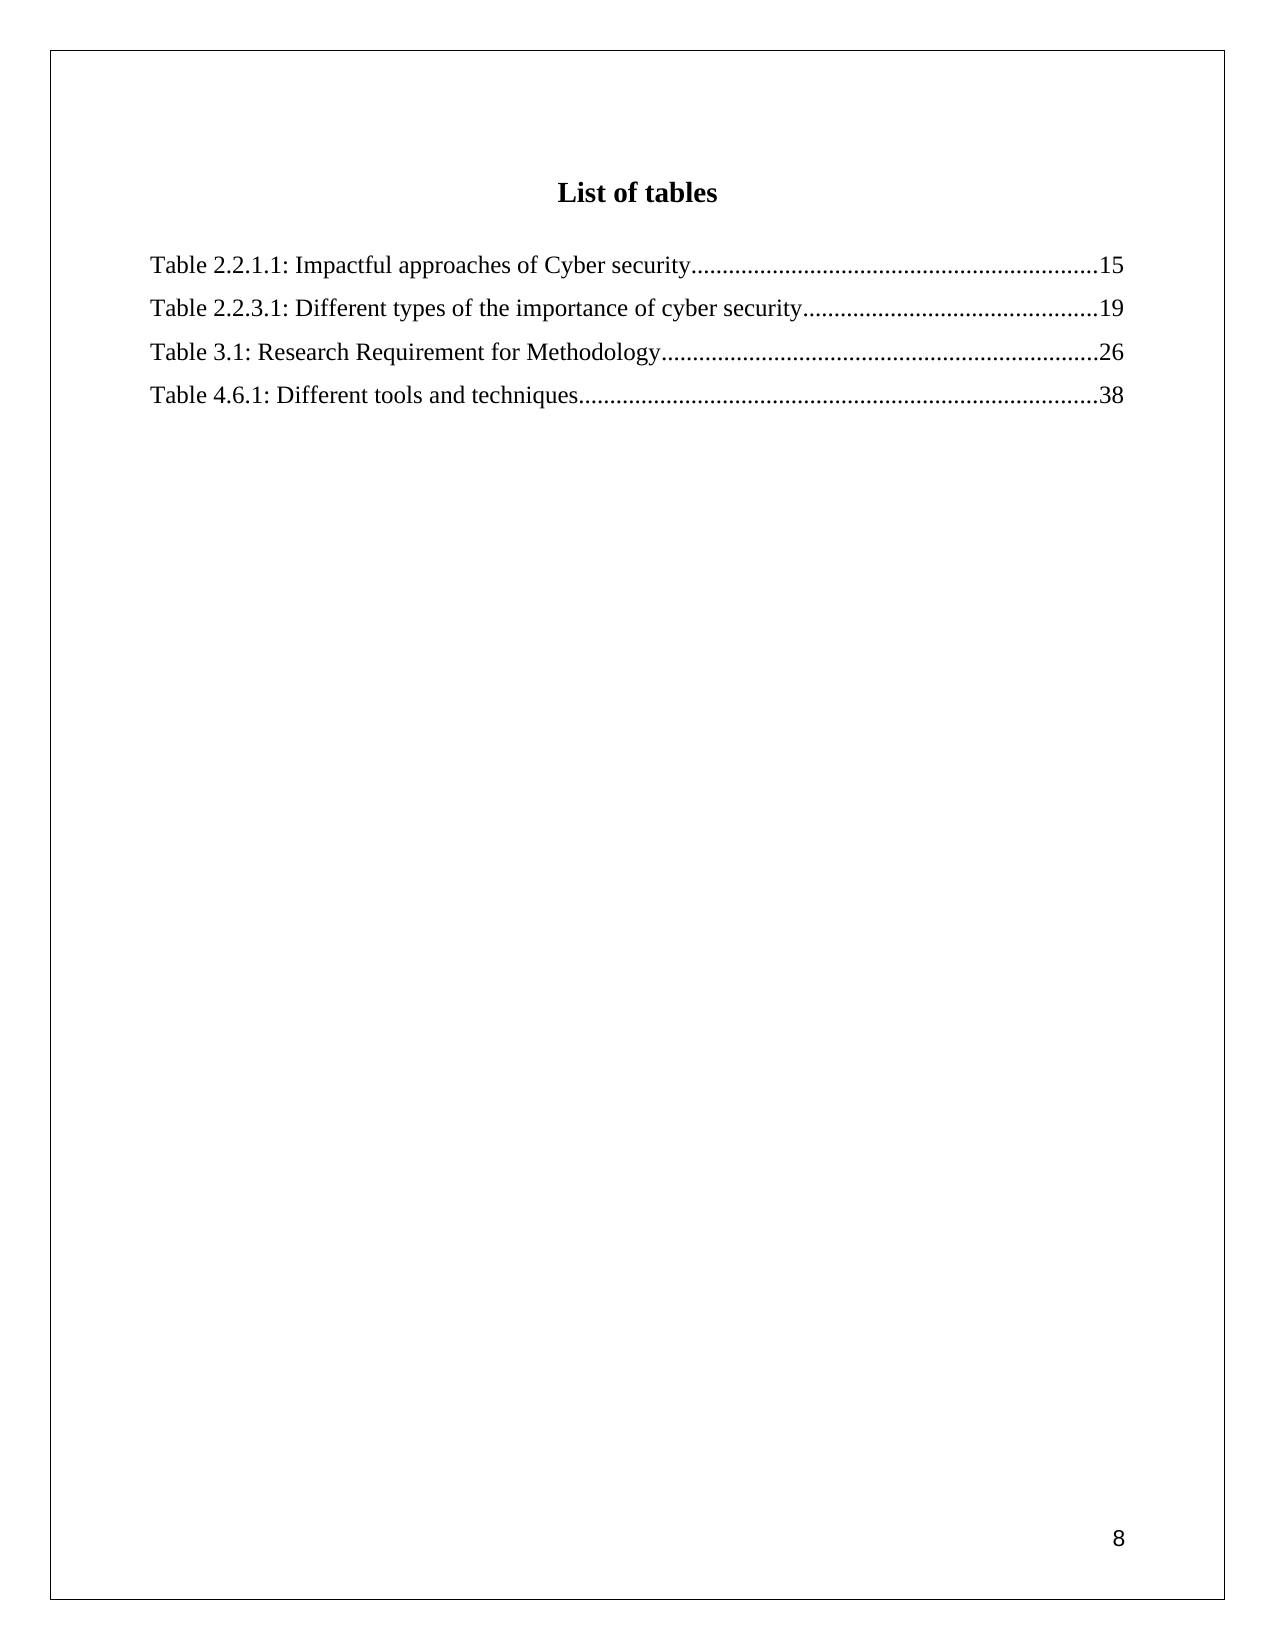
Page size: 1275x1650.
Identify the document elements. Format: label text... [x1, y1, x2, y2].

text Table 2.2.3.1: Different types of the importance of cyber security 19 [150, 293, 1125, 322]
text List of tables [150, 175, 1125, 208]
text Table 4.6.1: Different tools and techniques 38 [150, 380, 1125, 408]
text Table 3.1: Research Requirement for Methodology 26 [150, 337, 1125, 365]
text Table 2.2.1.1: Impactful approaches of Cyber security 15 [150, 250, 1125, 279]
